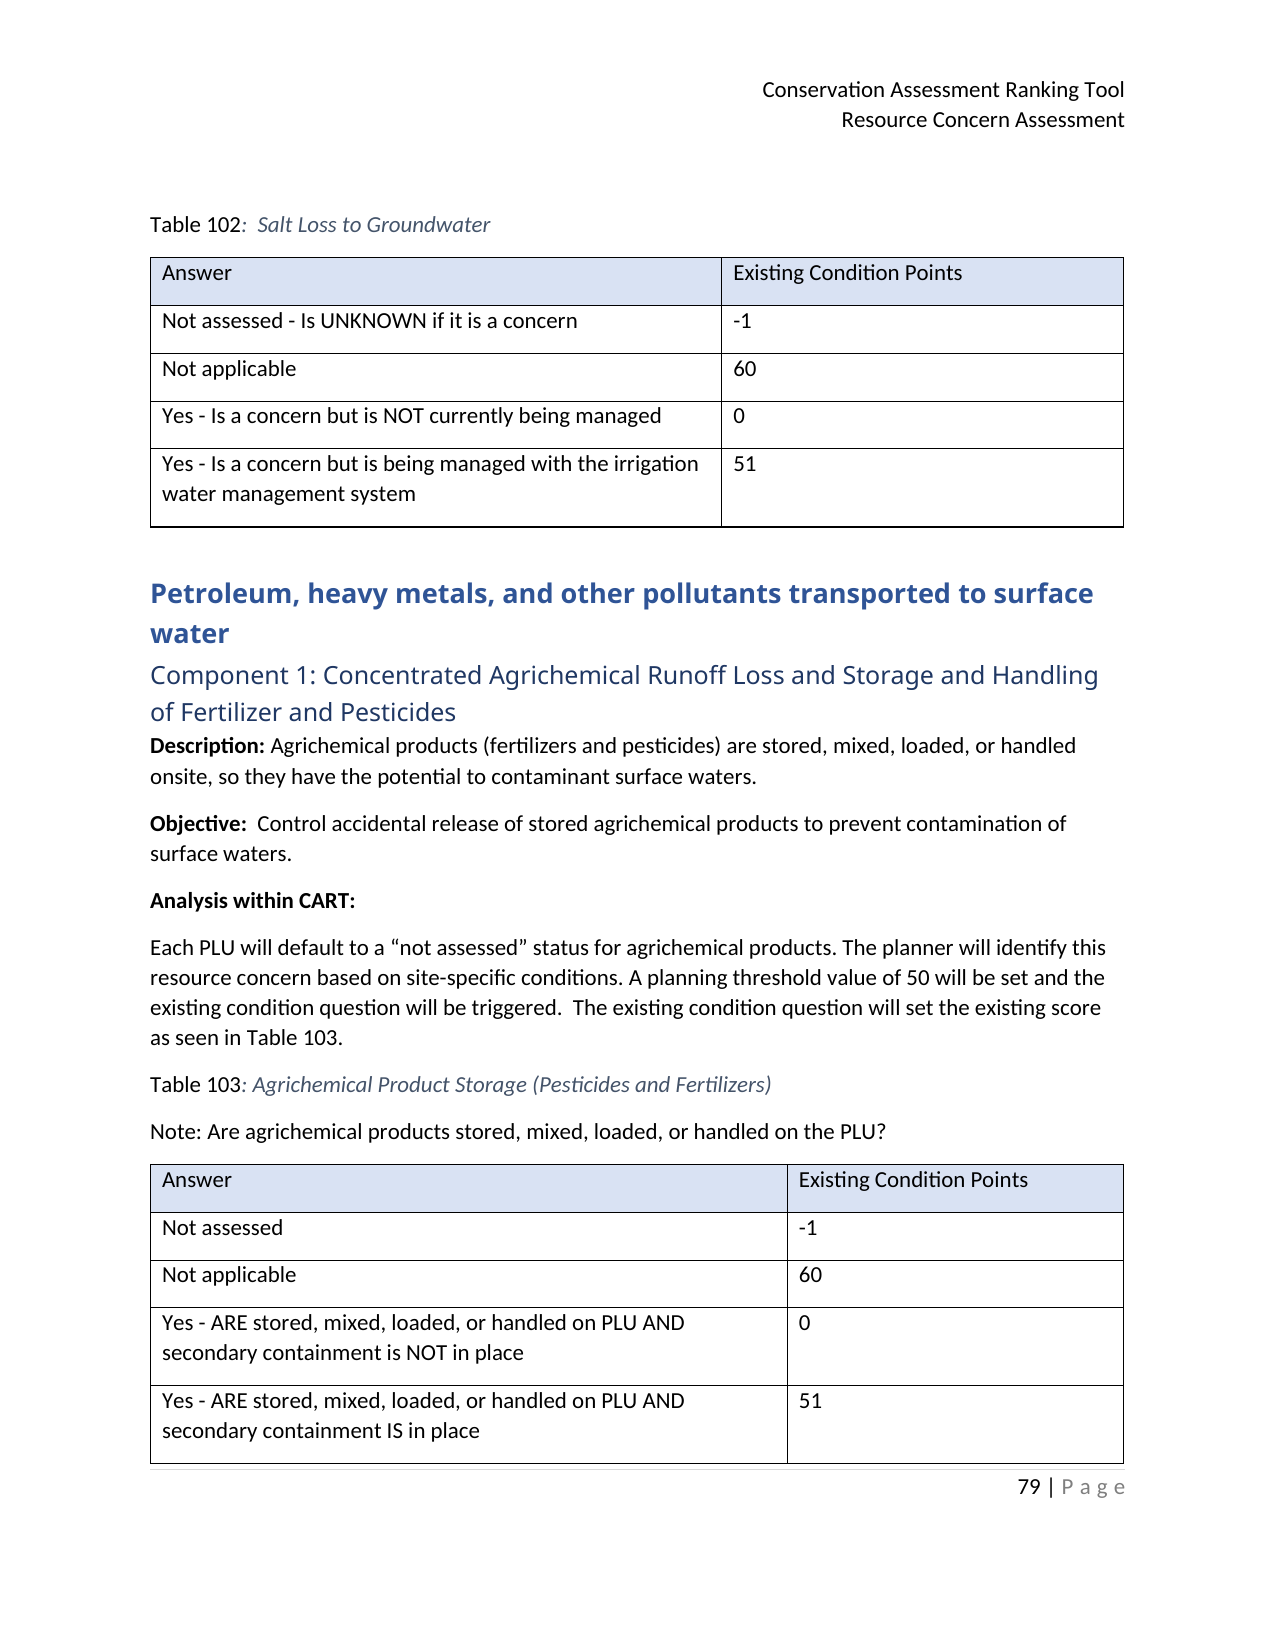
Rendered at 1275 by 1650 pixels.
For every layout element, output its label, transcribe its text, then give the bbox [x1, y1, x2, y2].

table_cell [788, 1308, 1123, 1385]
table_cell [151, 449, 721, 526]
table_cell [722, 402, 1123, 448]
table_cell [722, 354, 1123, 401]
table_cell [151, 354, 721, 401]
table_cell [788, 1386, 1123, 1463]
text Analysis within CART: [150, 886, 1125, 914]
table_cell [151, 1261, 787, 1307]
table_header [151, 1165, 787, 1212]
subtitle Component 1: Concentrated Agrichemical Runoff Loss and Storage and Handling of Fertilizer and Pesticides [150, 658, 1125, 729]
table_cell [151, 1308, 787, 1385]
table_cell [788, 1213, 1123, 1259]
text Description: Agrichemical products (fertilizers and pesticides) are stored, mixed, loaded, or handled onsite, so they have the potential to contaminant surface waters. [150, 732, 1125, 790]
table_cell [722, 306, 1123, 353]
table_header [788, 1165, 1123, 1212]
text Objective: Control accidental release of stored agrichemical products to prevent contamination of surface waters. [150, 809, 1125, 867]
text Table 102: Salt Loss to Groundwater [150, 210, 1125, 238]
subtitle Petroleum, heavy metals, and other pollutants transported to surface water [150, 574, 1125, 651]
text Note: Are agrichemical products stored, mixed, loaded, or handled on the PLU? [150, 1117, 1125, 1145]
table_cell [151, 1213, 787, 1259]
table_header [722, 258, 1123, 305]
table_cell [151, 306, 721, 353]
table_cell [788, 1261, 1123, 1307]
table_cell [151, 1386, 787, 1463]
text Table 103: Agrichemical Product Storage (Pesticides and Fertilizers) [150, 1070, 1125, 1098]
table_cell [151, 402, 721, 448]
text Each PLU will default to a “not assessed” status for agrichemical products. The planner will identify this resource concern based on site-specific conditions. A planning threshold value of 50 will be set and the existing condition question will be triggered. The existing condition question will set the existing score as seen in Table 103. [150, 933, 1125, 1051]
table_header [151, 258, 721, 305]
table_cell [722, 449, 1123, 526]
